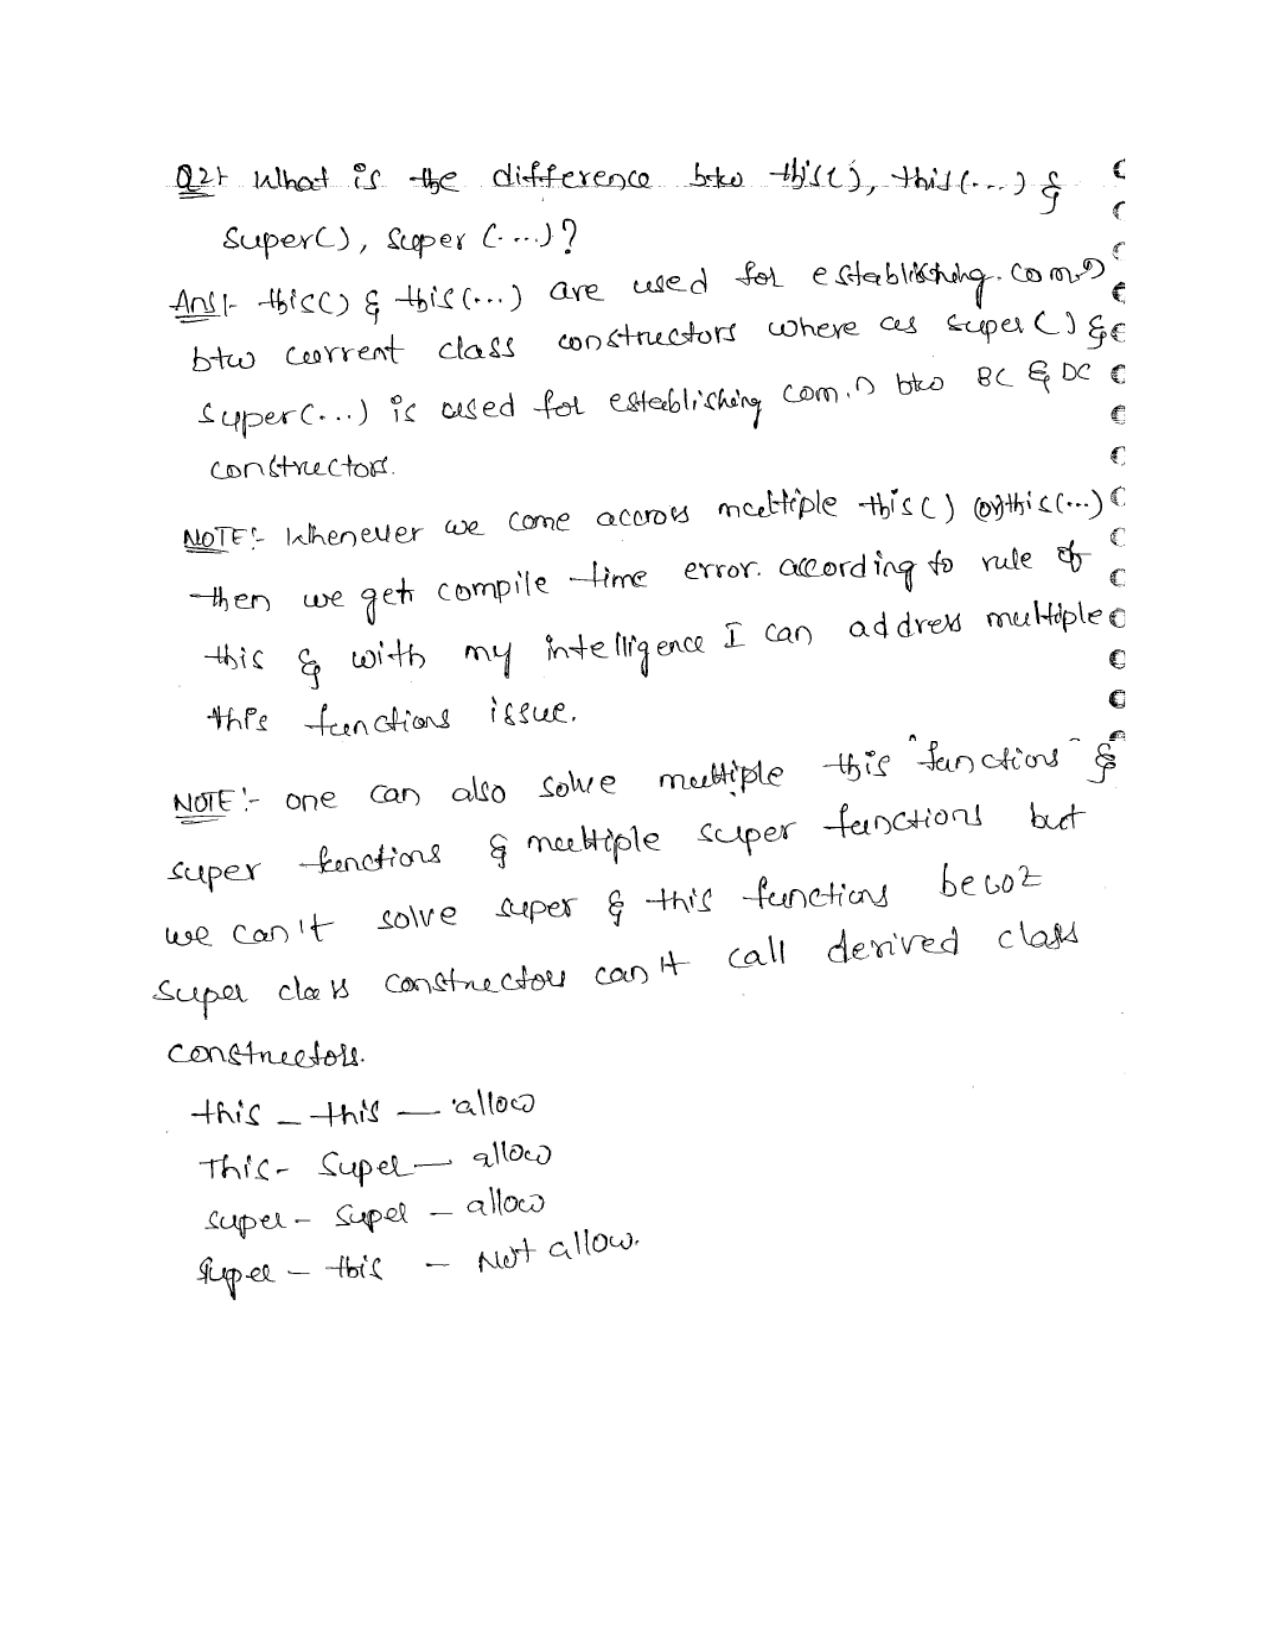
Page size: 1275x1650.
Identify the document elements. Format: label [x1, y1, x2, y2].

picture [150, 150, 1125, 1309]
